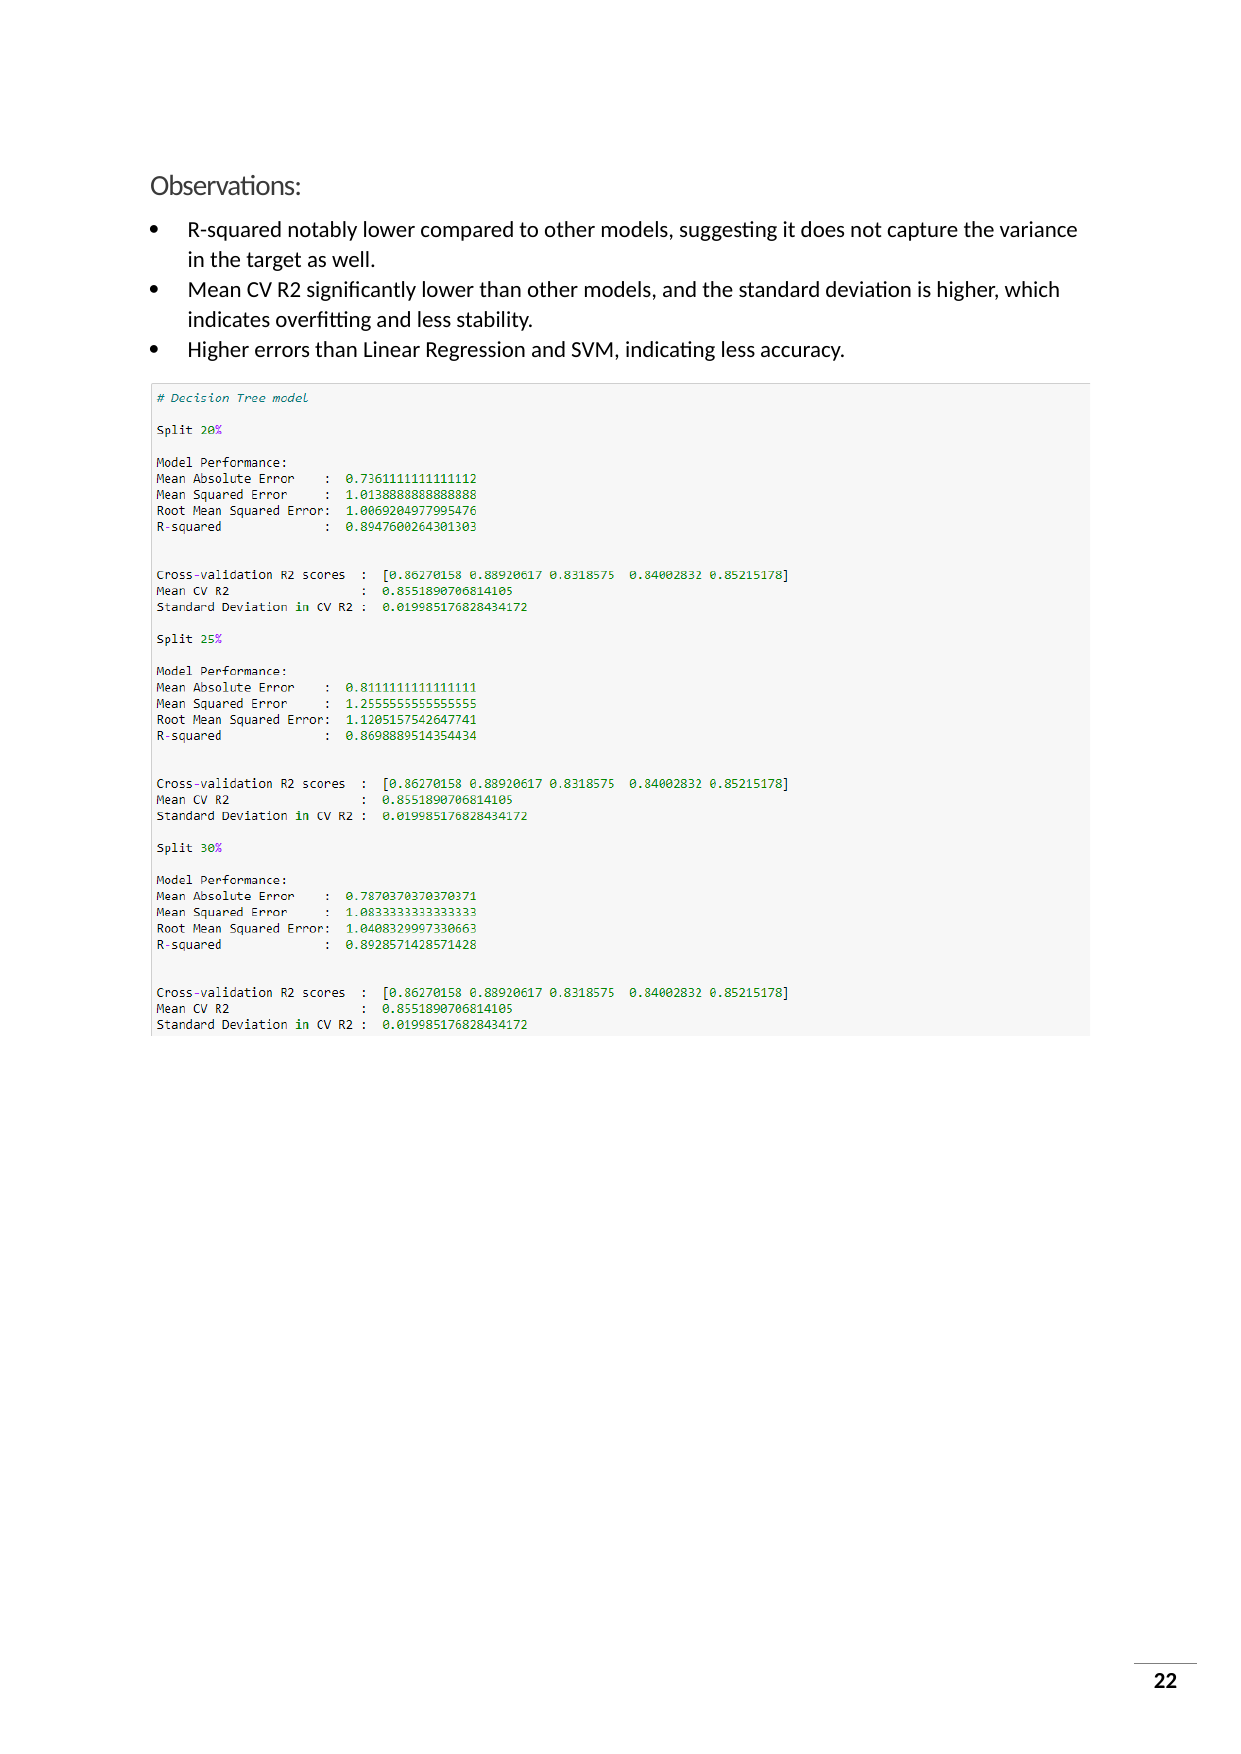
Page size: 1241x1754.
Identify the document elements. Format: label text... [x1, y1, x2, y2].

list Mean CV R2 significantly lower than other models, and the standard deviation is higher, which indicates overfitting and less stability. [150, 275, 1090, 333]
list Higher errors than Linear Regression and SVM, indicating less accuracy. [150, 336, 1090, 364]
picture [150, 382, 1091, 1036]
subtitle Observations: [150, 167, 1090, 202]
list R-squared notably lower compared to other models, suggesting it does not capture the variance in the target as well. [150, 215, 1090, 273]
